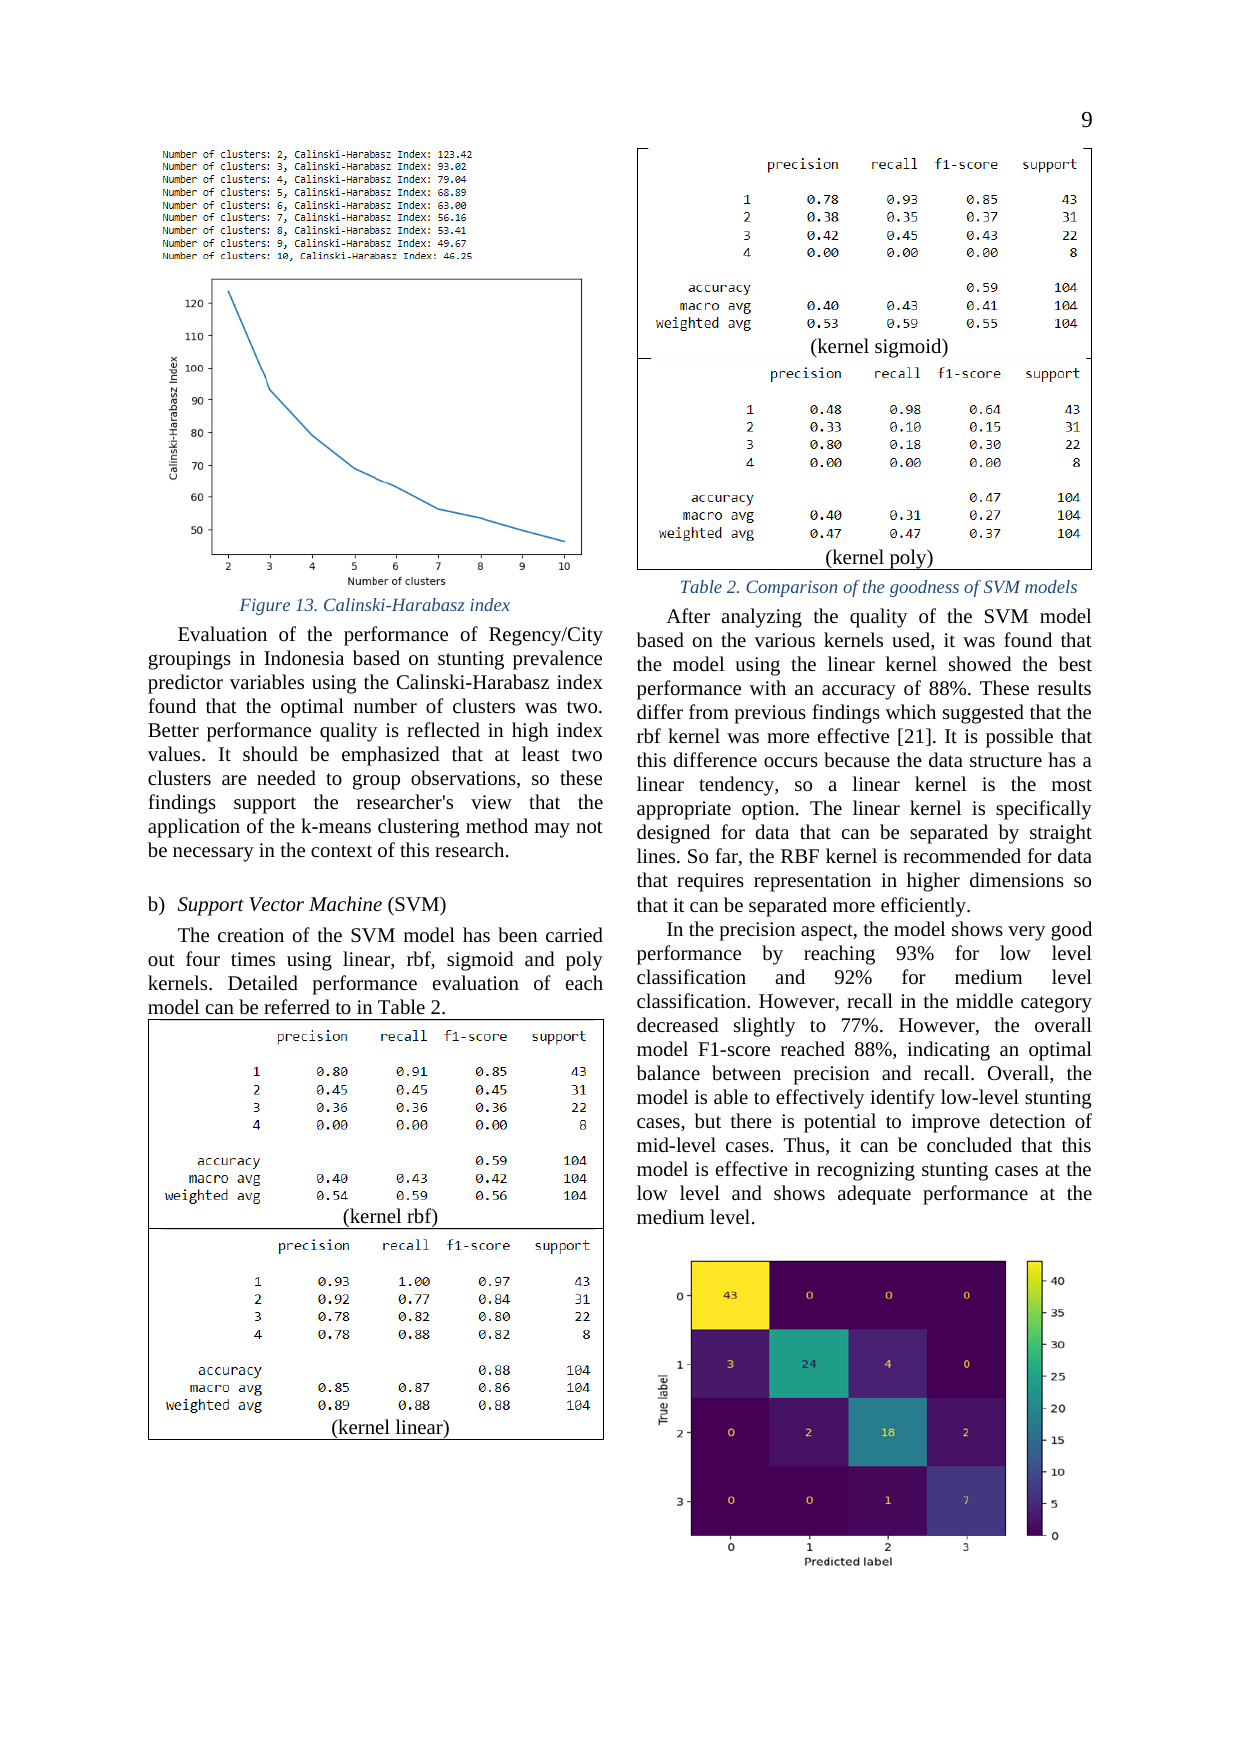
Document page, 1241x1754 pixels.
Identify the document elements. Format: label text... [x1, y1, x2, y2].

picture [158, 147, 594, 594]
picture [159, 1020, 595, 1205]
list Support Vector Machine (SVM) [148, 892, 603, 916]
table_cell (kernel linear) [149, 1229, 603, 1439]
picture [651, 358, 1087, 545]
picture [159, 1229, 595, 1416]
table_cell (kernel sigmoid) [638, 149, 1091, 358]
text The creation of the SVM model has been carried out four times using linear, rbf, sigmoid and poly kernels. Detailed performance evaluation of each model can be referred to in Table 2. [148, 923, 603, 1019]
table_header (kernel rbf) [149, 1020, 603, 1228]
text In the precision aspect, the model shows very good performance by reaching 93% for low level classification and 92% for medium level classification. However, recall in the middle category decreased slightly to 77%. However, the overall model F1-score reached 88%, indicating an optimal balance between precision and recall. Overall, the model is able to effectively identify low-level stunting cases, but there is potential to improve detection of mid-level cases. Thus, it can be concluded that this model is effective in recognizing stunting cases at the low level and shows adequate performance at the medium level. [636, 917, 1093, 1229]
picture [650, 1254, 1073, 1574]
text Evaluation of the performance of Regency/City groupings in Indonesia based on stunting prevalence predictor variables using the Calinski-Harabasz index found that the optimal number of clusters was two. Better performance quality is reflected in high index values. It should be emphasized that at least two clusters are needed to group observations, so these findings support the researcher's view that the application of the k-means clustering method may not be necessary in the context of this research. [148, 621, 603, 862]
text Table 2. Comparison of the goodness of SVM models [636, 576, 1093, 597]
text After analyzing the quality of the SVM model based on the various kernels used, it was found that the model using the linear kernel showed the best performance with an accuracy of 88%. These results differ from previous findings which suggested that the rbf kernel was more effective [21]. It is possible that this difference occurs because the data structure has a linear tendency, so a linear kernel is the most appropriate option. The linear kernel is specifically designed for data that can be separated by straight lines. So far, the RBF kernel is recommended for data that requires representation in higher dimensions so that it can be separated more efficiently. [636, 604, 1093, 917]
picture [648, 148, 1084, 334]
table_cell (kernel poly) [638, 359, 1091, 569]
